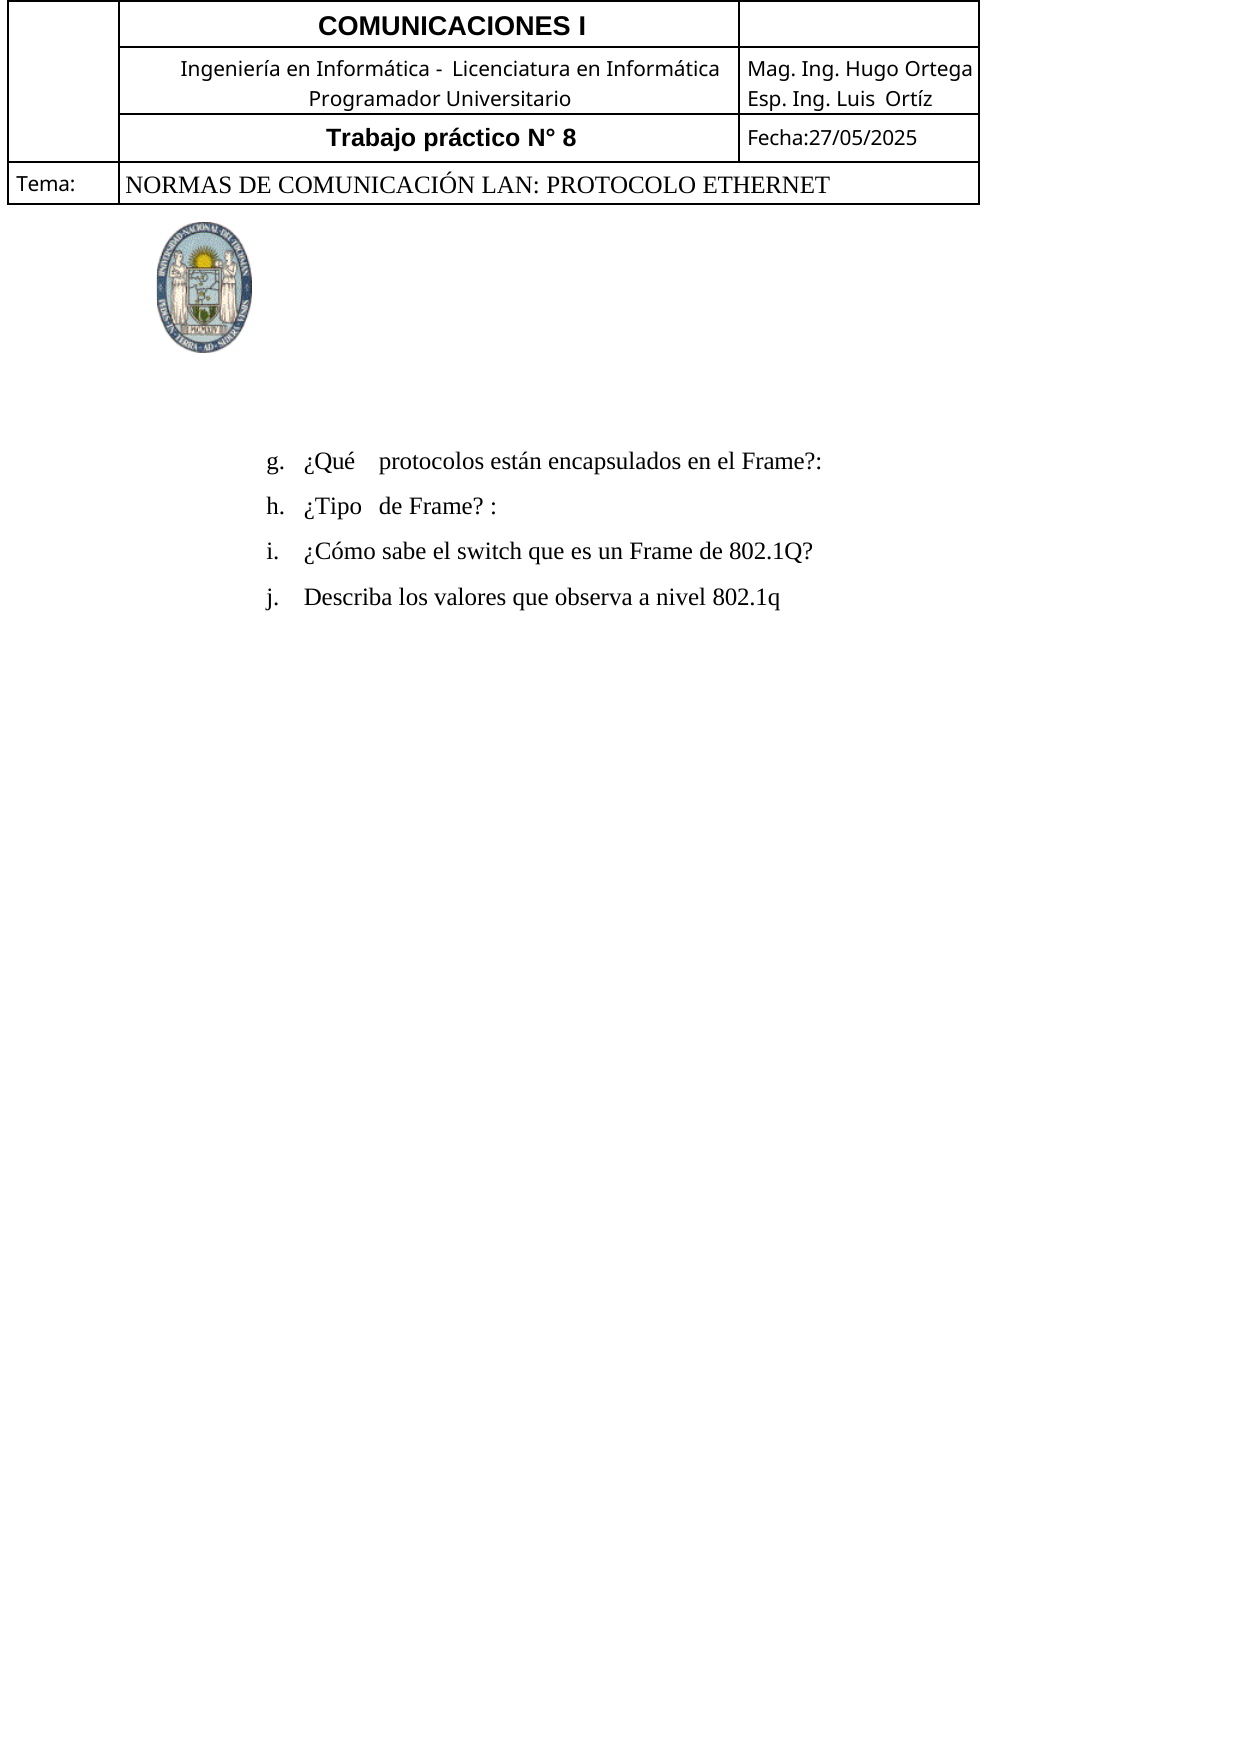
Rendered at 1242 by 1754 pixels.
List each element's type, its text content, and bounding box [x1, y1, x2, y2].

picture [156, 222, 252, 353]
list ¿Qué protocolos están encapsulados en el Frame?: [266, 446, 1197, 474]
list ¿Cómo sabe el switch que es un Frame de 802.1Q? [266, 536, 1197, 565]
list ¿Tipo de Frame? : [266, 491, 1197, 520]
list Describa los valores que observa a nivel 802.1q [266, 582, 1197, 611]
